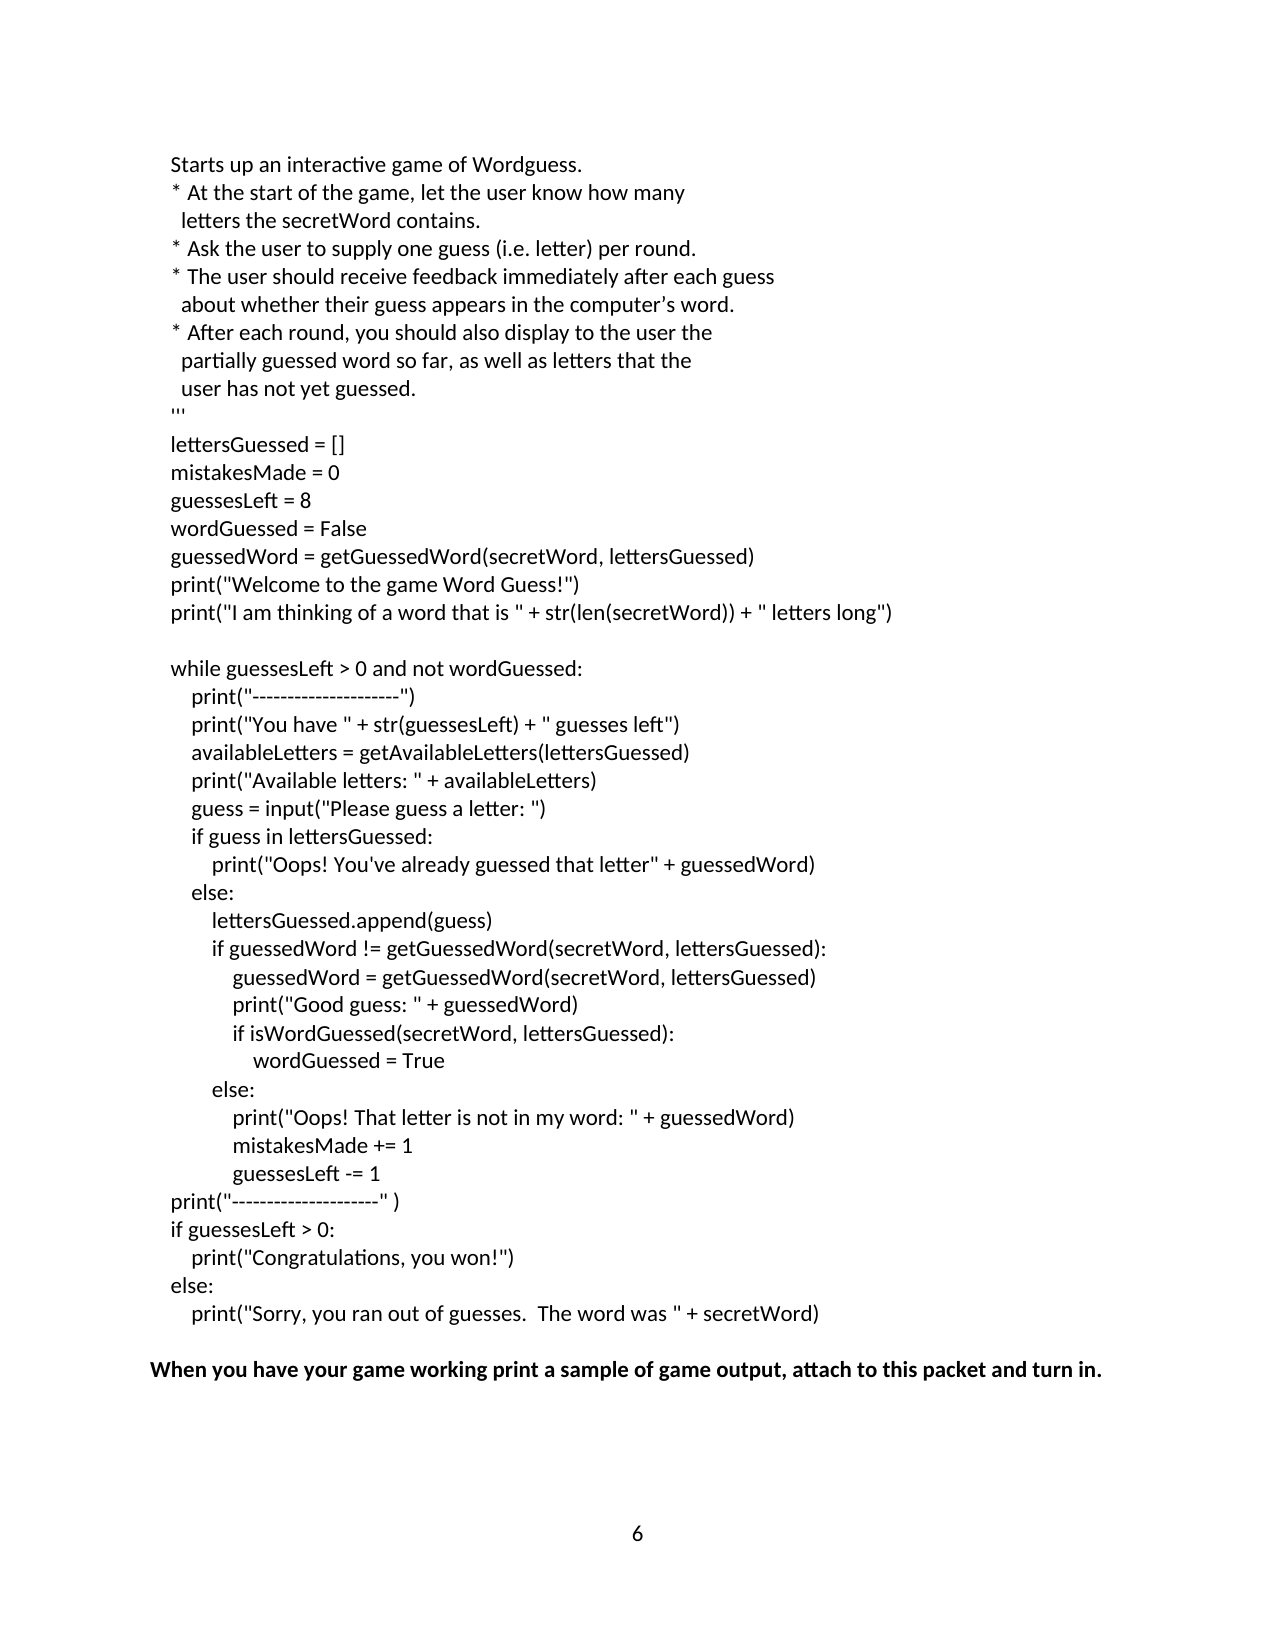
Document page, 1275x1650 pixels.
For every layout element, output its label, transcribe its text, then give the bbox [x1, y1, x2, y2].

text print("Available letters: " + availableLetters) [150, 766, 1125, 794]
text if guess in lettersGuessed: [150, 822, 1125, 851]
text print("Sorry, you ran out of guesses. The word was " + secretWord) [150, 1299, 1125, 1327]
text lettersGuessed.append(guess) [150, 907, 1125, 934]
text else: [150, 1271, 1125, 1299]
text else: [150, 878, 1125, 907]
text mistakesMade += 1 [150, 1131, 1125, 1159]
text * At the start of the game, let the user know how many [150, 178, 1125, 206]
text guessedWord = getGuessedWord(secretWord, lettersGuessed) [150, 963, 1125, 991]
text * The user should receive feedback immediately after each guess [150, 262, 1125, 290]
text print("You have " + str(guessesLeft) + " guesses left") [150, 710, 1125, 738]
text print("Good guess: " + guessedWord) [150, 991, 1125, 1019]
text user has not yet guessed. [150, 374, 1125, 402]
text while guessesLeft > 0 and not wordGuessed: [150, 654, 1125, 682]
text print("Congratulations, you won!") [150, 1243, 1125, 1271]
text print("Oops! That letter is not in my word: " + guessedWord) [150, 1103, 1125, 1131]
text if isWordGuessed(secretWord, lettersGuessed): [150, 1019, 1125, 1047]
text wordGuessed = True [150, 1047, 1125, 1075]
text guessesLeft = 8 [150, 486, 1125, 514]
text guessesLeft -= 1 [150, 1159, 1125, 1187]
text * After each round, you should also display to the user the [150, 318, 1125, 346]
text lettersGuessed = [] [150, 430, 1125, 458]
text guess = input("Please guess a letter: ") [150, 794, 1125, 822]
text if guessedWord != getGuessedWord(secretWord, lettersGuessed): [150, 934, 1125, 963]
text availableLetters = getAvailableLetters(lettersGuessed) [150, 738, 1125, 766]
text about whether their guess appears in the computer’s word. [150, 290, 1125, 318]
text if guessesLeft > 0: [150, 1215, 1125, 1243]
text print("---------------------" ) [150, 1187, 1125, 1215]
text print("I am thinking of a word that is " + str(len(secretWord)) + " letters long") [150, 598, 1125, 626]
text print("Oops! You've already guessed that letter" + guessedWord) [150, 851, 1125, 878]
text Starts up an interactive game of Wordguess. [150, 150, 1125, 178]
text partially guessed word so far, as well as letters that the [150, 346, 1125, 374]
text print("Welcome to the game Word Guess!") [150, 570, 1125, 598]
text * Ask the user to supply one guess (i.e. letter) per round. [150, 234, 1125, 262]
text print("---------------------") [150, 682, 1125, 710]
text wordGuessed = False [150, 514, 1125, 542]
text ''' [150, 402, 1125, 430]
text When you have your game working print a sample of game output, attach to this packet and turn in. [150, 1355, 1125, 1383]
text letters the secretWord contains. [150, 206, 1125, 234]
text else: [150, 1075, 1125, 1103]
text guessedWord = getGuessedWord(secretWord, lettersGuessed) [150, 542, 1125, 570]
text mistakesMade = 0 [150, 458, 1125, 486]
